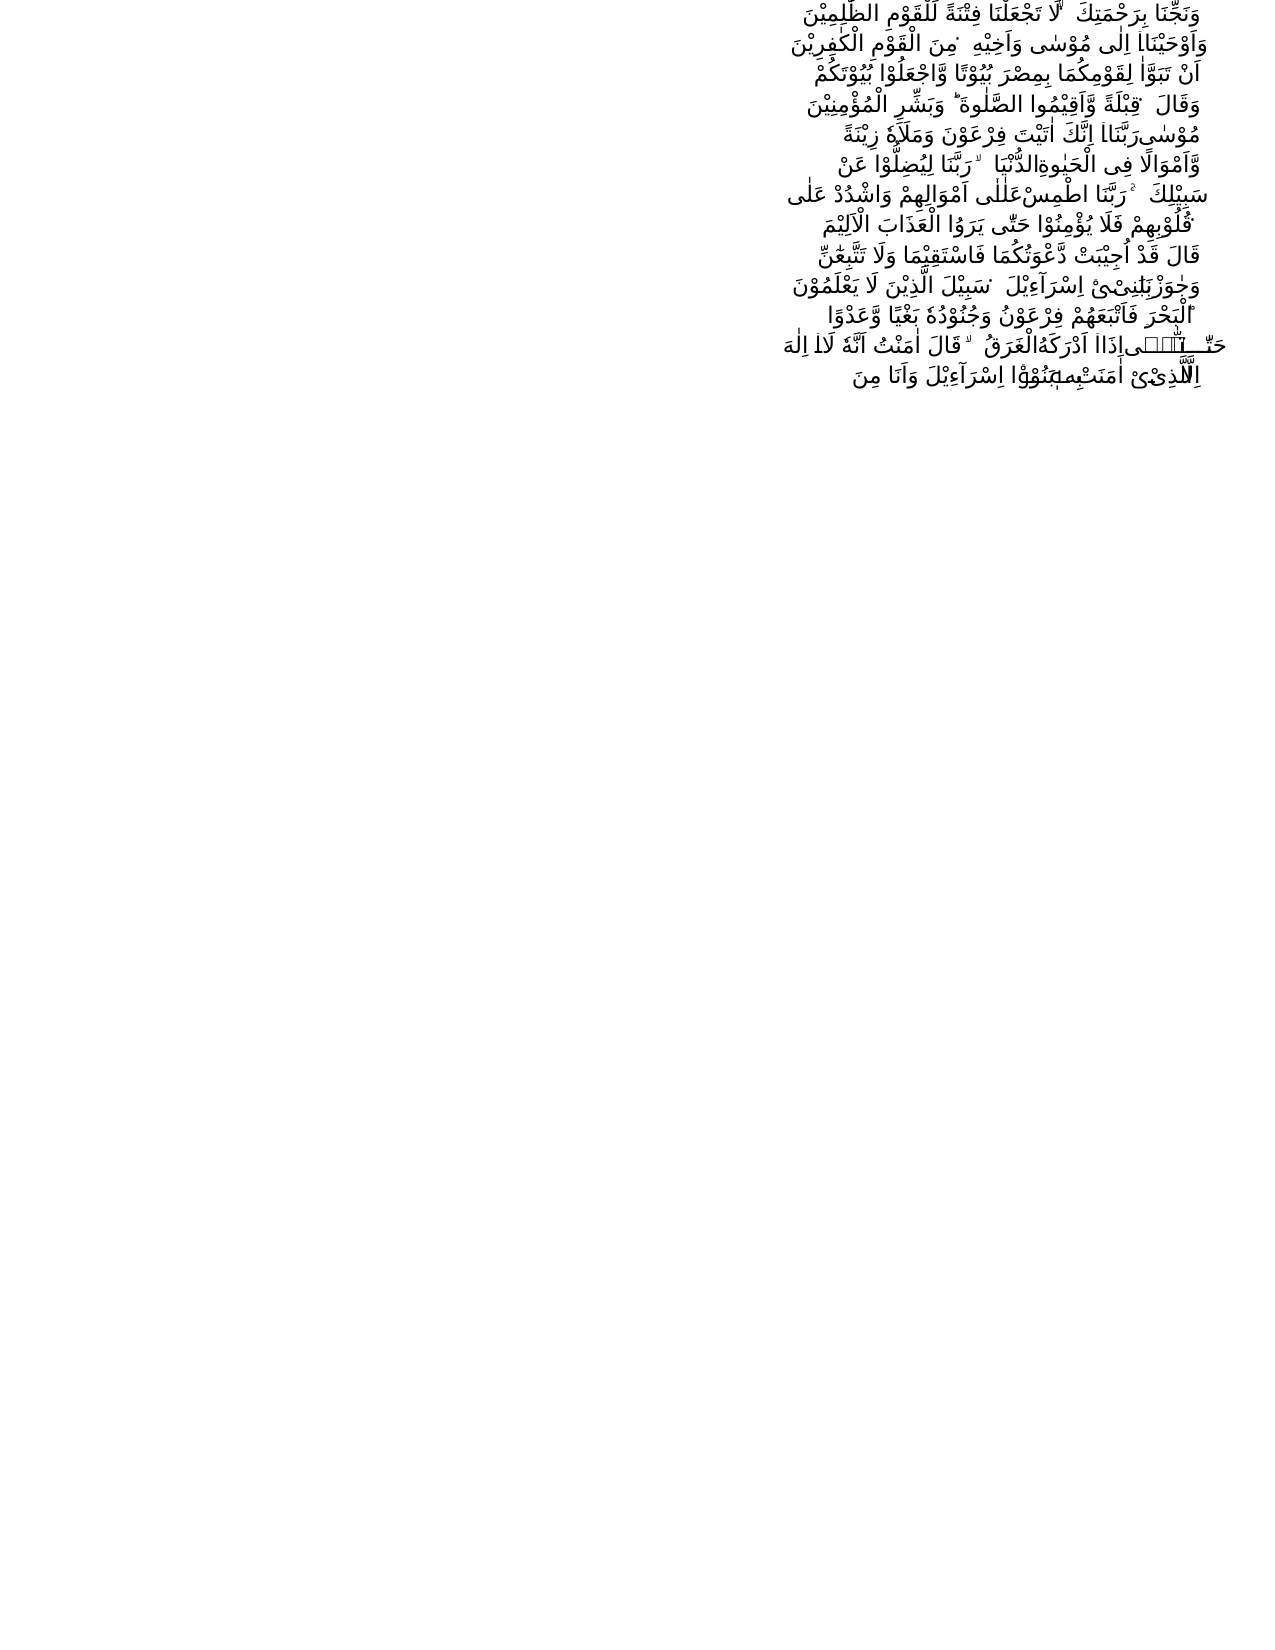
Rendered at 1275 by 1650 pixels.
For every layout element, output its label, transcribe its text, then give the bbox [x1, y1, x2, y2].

text قُلُوْبِهِمْ فَلَا یُؤْمِنُوْا حَتّٰی یَرَوُا الْعَذَابَ الْاَلِیْمَ ۟ [75, 211, 1200, 238]
text وَّاَمْوَالًا فِی الْحَیٰوةِ الدُّنْیَا ۙ رَبَّنَا لِیُضِلُّوْا عَنْ [75, 151, 1200, 177]
text قَالَ قَدْ اُجِیْبَتْ دَّعْوَتُكُمَا فَاسْتَقِیْمَا وَلَا تَتَّبِعٰٓنِّ [75, 242, 1200, 268]
text الْبَحْرَ فَاَتْبَعَهُمْ فِرْعَوْنُ وَجُنُوْدُهٗ بَغْیًا وَّعَدْوًا ؕ [75, 302, 1200, 328]
text اِلَّا الَّذِیْۤ اٰمَنَتْ بِهٖ بَنُوْۤا اِسْرَآءِیْلَ وَاَنَا مِنَ [75, 362, 1200, 389]
text قِبْلَةً وَّاَقِیْمُوا الصَّلٰوةَ ؕ وَبَشِّرِ الْمُؤْمِنِیْنَ ۟ وَقَالَ [75, 91, 1200, 117]
text مُوْسٰی رَبَّنَاۤ اِنَّكَ اٰتَیْتَ فِرْعَوْنَ وَمَلَاَهٗ زِیْنَةً [75, 121, 1200, 147]
text سَبِیْلِكَ ۚ رَبَّنَا اطْمِسْ عَلٰۤی اَمْوَالِهِمْ وَاشْدُدْ عَلٰی [75, 181, 1200, 208]
text حَتّٰۤی اِذَاۤ اَدْرَكَهُ الْغَرَقُ ۙ قَالَ اٰمَنْتُ اَنَّهٗ لَاۤ اِلٰهَ [75, 332, 1200, 359]
text اَنْ تَبَوَّاٰ لِقَوْمِكُمَا بِمِصْرَ بُیُوْتًا وَّاجْعَلُوْا بُیُوْتَكُمْ [75, 60, 1200, 87]
text لَا تَجْعَلْنَا فِتْنَةً لِّلْقَوْمِ الظّٰلِمِیْنَ ۟ۙ وَنَجِّنَا بِرَحْمَتِكَ [75, 0, 1200, 26]
text سَبِیْلَ الَّذِیْنَ لَا یَعْلَمُوْنَ ۟ وَجٰوَزْنَا بِبَنِیْۤ اِسْرَآءِیْلَ [75, 272, 1200, 298]
text مِنَ الْقَوْمِ الْكٰفِرِیْنَ ۟ وَاَوْحَیْنَاۤ اِلٰی مُوْسٰی وَاَخِیْهِ [75, 30, 1200, 57]
